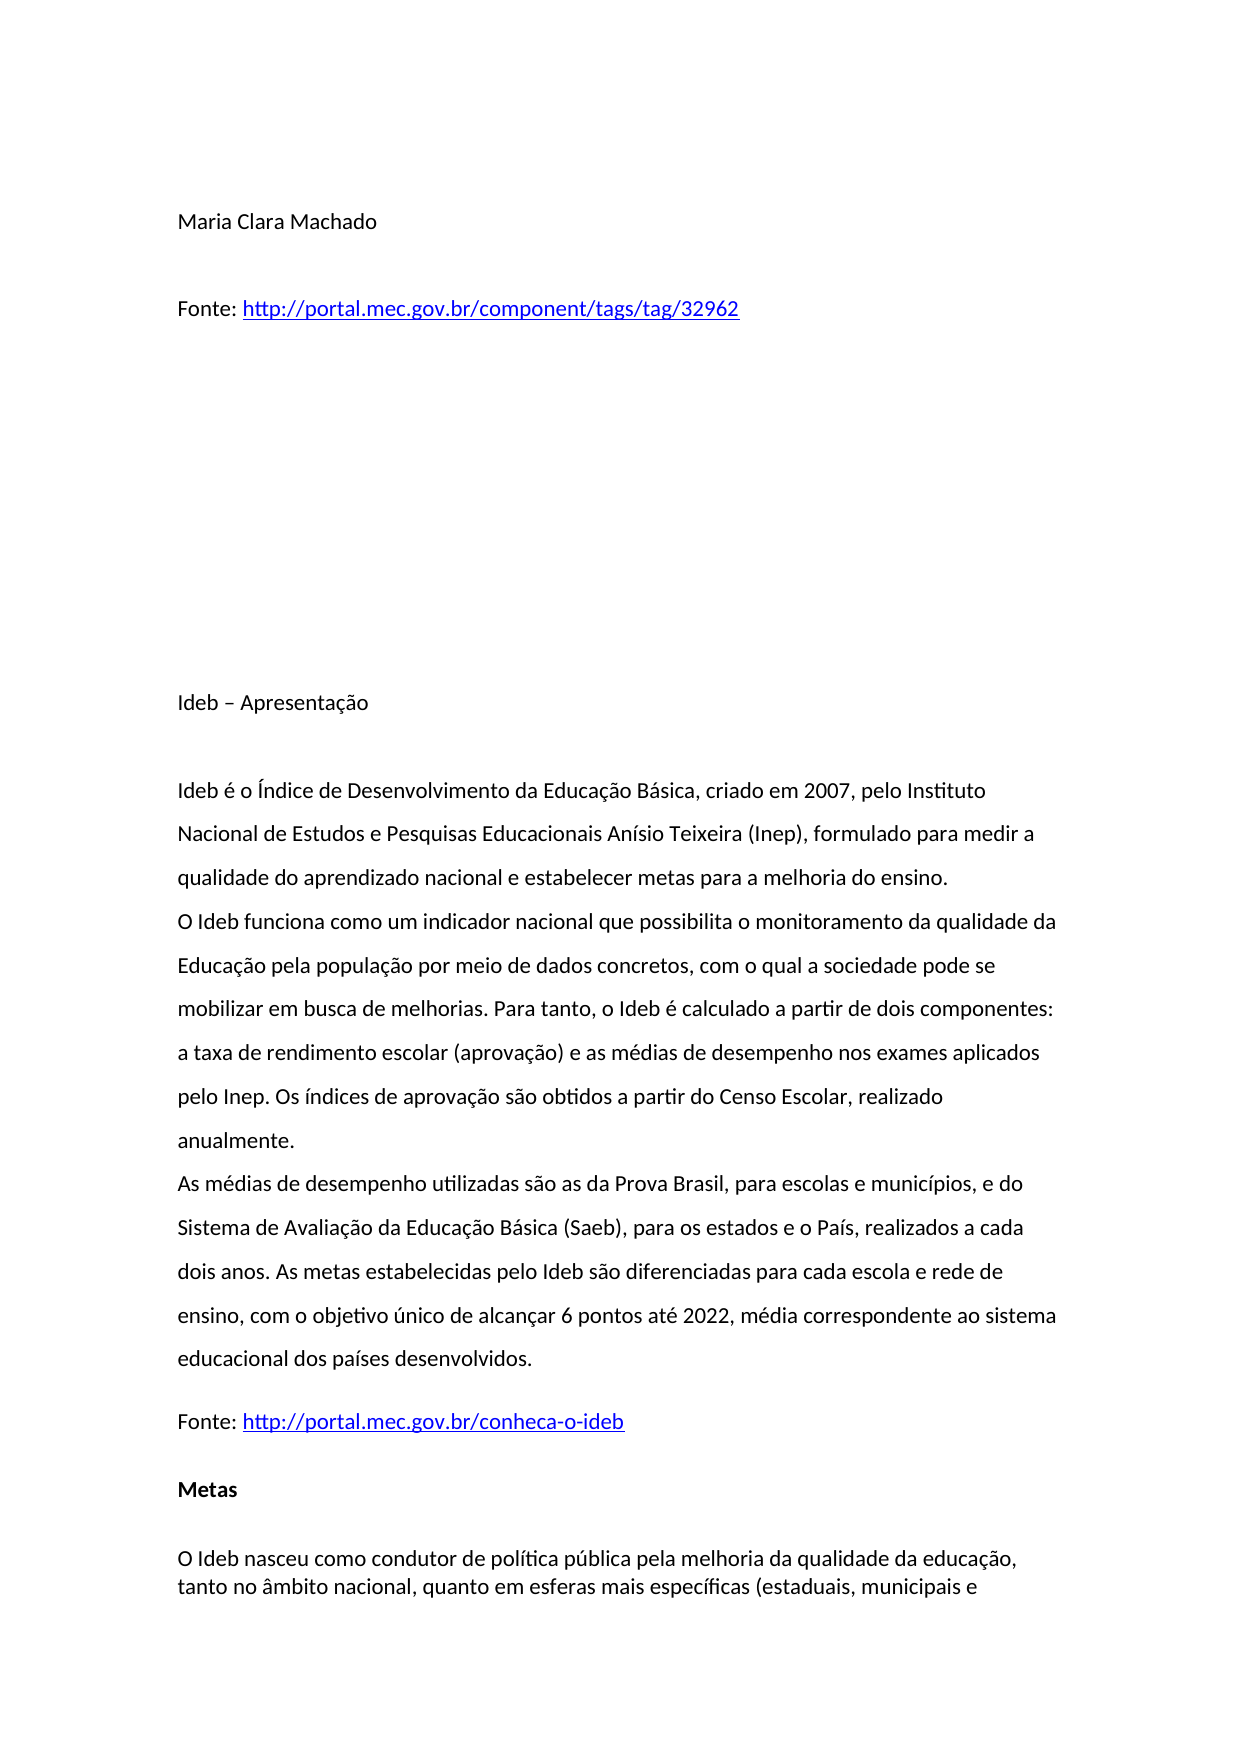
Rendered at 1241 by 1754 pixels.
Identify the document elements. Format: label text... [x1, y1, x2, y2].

text Fonte: http://portal.mec.gov.br/conheca-o-ideb [177, 1407, 1063, 1435]
text Ideb – Apresentação [177, 673, 1063, 716]
text Ideb é o Índice de Desenvolvimento da Educação Básica, criado em 2007, pelo Instituto Nacional de Estudos e Pesquisas Educacionais Anísio Teixeira (Inep), formulado para medir a qualidade do aprendizado nacional e estabelecer metas para a melhoria do ensino. [177, 760, 1063, 891]
text Metas [177, 1475, 1063, 1503]
text Maria Clara Machado [177, 191, 1063, 235]
text Fonte: http://portal.mec.gov.br/component/tags/tag/32962 [177, 279, 1063, 323]
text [177, 1544, 1063, 1600]
text As médias de desempenho utilizadas são as da Prova Brasil, para escolas e municípios, e do Sistema de Avaliação da Educação Básica (Saeb), para os estados e o País, realizados a cada dois anos. As metas estabelecidas pelo Ideb são diferenciadas para cada escola e rede de ensino, com o objetivo único de alcançar 6 pontos até 2022, média correspondente ao sistema educacional dos países desenvolvidos. [177, 1154, 1063, 1373]
text O Ideb funciona como um indicador nacional que possibilita o monitoramento da qualidade da Educação pela população por meio de dados concretos, com o qual a sociedade pode se mobilizar em busca de melhorias. Para tanto, o Ideb é calculado a partir de dois componentes: a taxa de rendimento escolar (aprovação) e as médias de desempenho nos exames aplicados pelo Inep. Os índices de aprovação são obtidos a partir do Censo Escolar, realizado anualmente. [177, 891, 1063, 1154]
